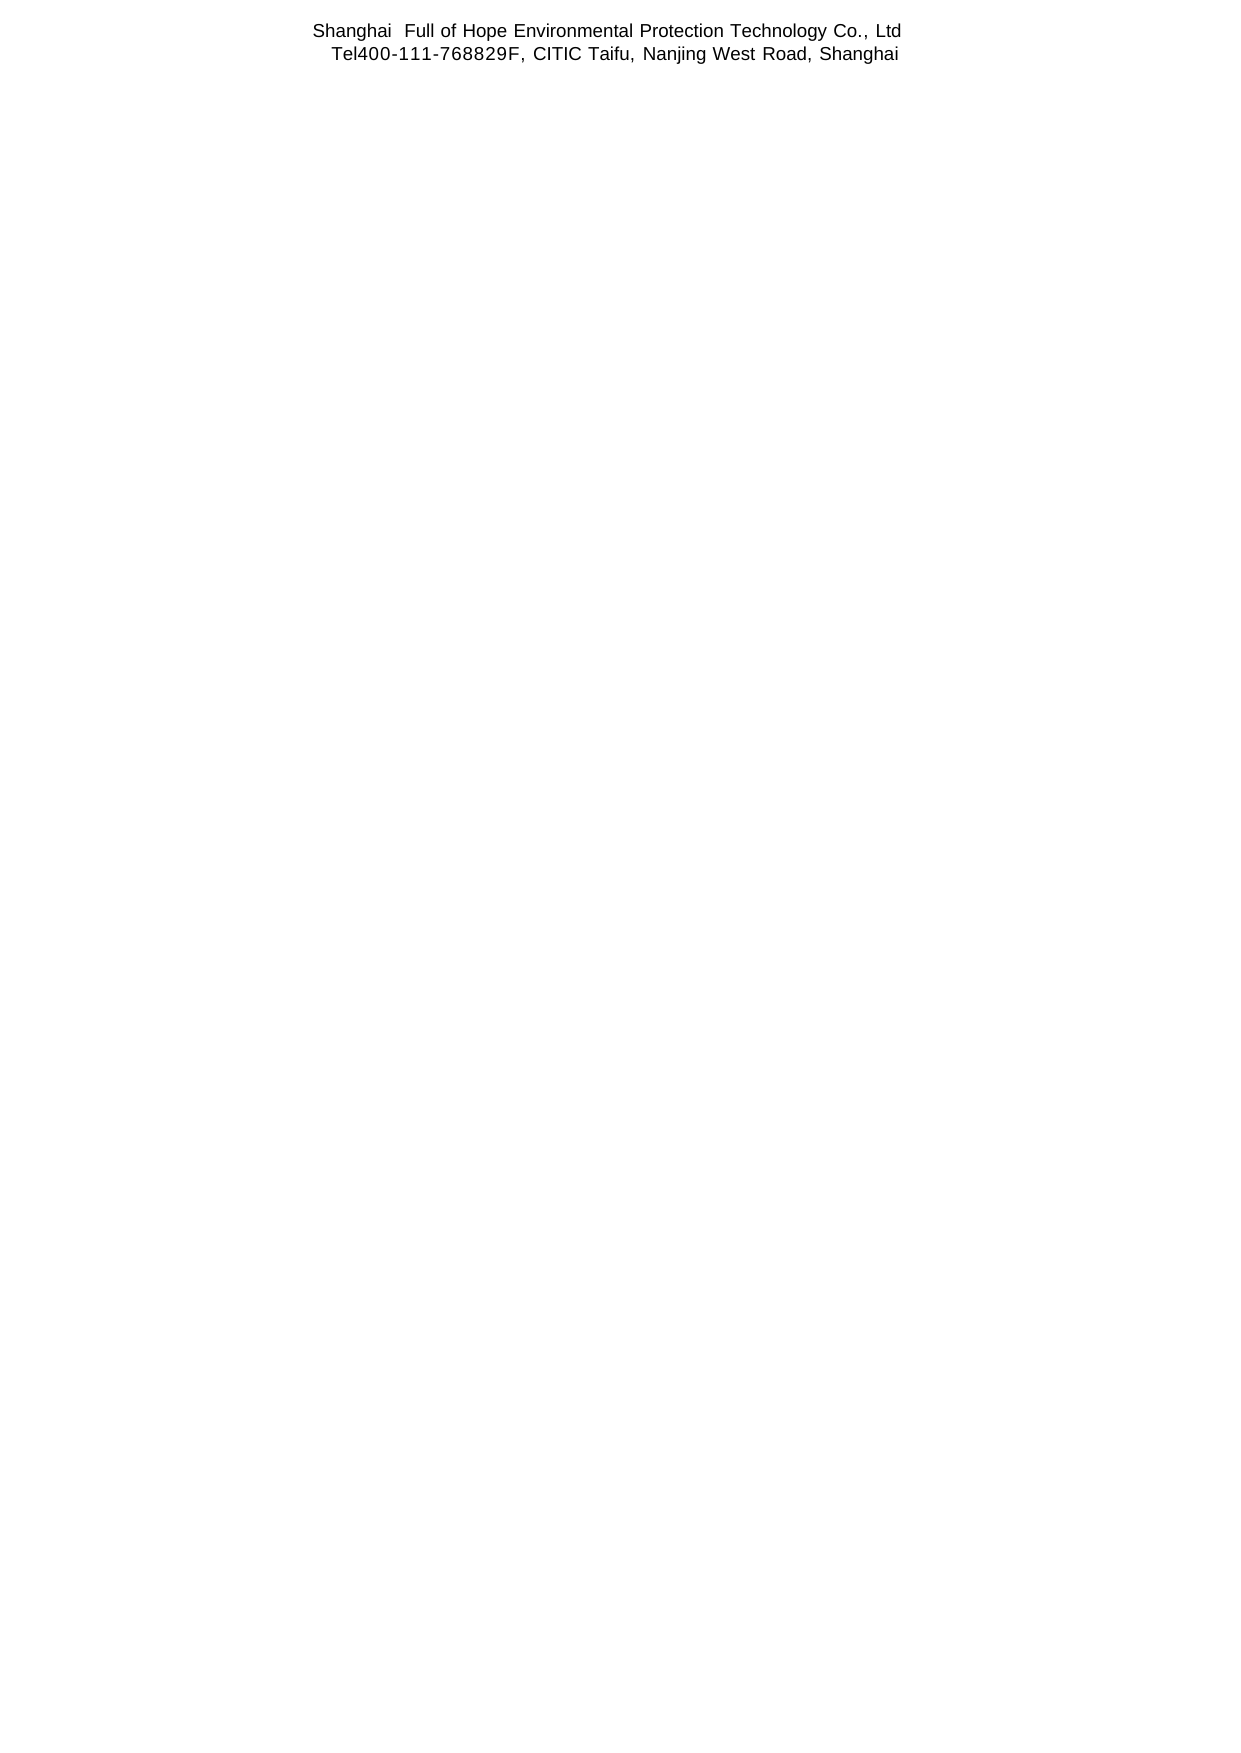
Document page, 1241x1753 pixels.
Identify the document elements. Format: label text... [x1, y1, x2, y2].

text Shanghai Full of Hope Environmental Protection Technology Co., Ltd [31, 21, 1221, 44]
text Tel400-111-768829F, CITIC Taifu, Nanjing West Road, Shanghai [31, 44, 1221, 67]
